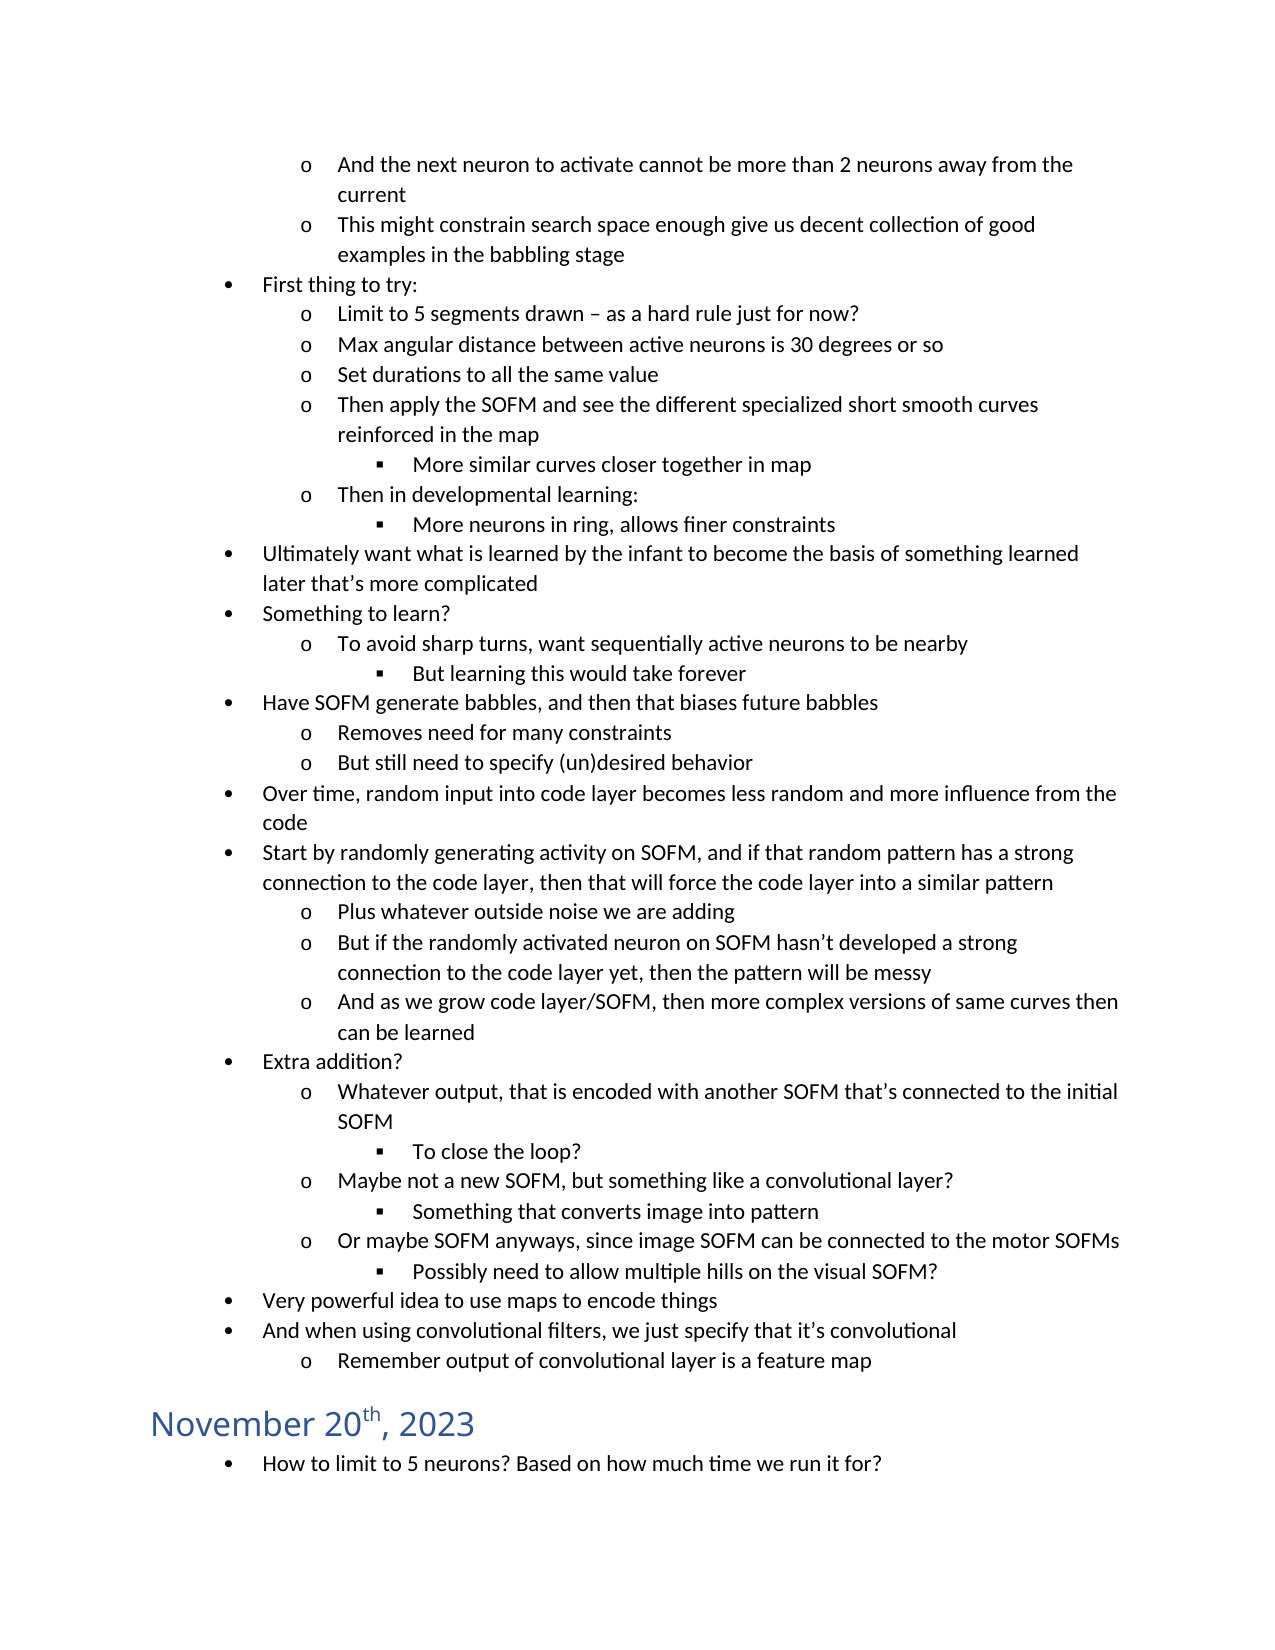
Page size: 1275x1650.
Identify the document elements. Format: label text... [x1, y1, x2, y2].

list Limit to 5 segments drawn – as a hard rule just for now? [300, 299, 1125, 328]
list Then apply the SOFM and see the different specialized short smooth curves reinforced in the map [300, 390, 1125, 448]
list Plus whatever outside noise we are adding [300, 897, 1125, 926]
list Removes need for many constraints [300, 718, 1125, 747]
list But if the randomly activated neuron on SOFM hasn’t developed a strong connection to the code layer yet, then the pattern will be messy [300, 928, 1125, 986]
list Something that converts image into pattern [375, 1197, 1125, 1225]
list And as we grow code layer/SOFM, then more complex versions of same curves then can be learned [300, 987, 1125, 1046]
list Something to learn? [225, 599, 1125, 627]
list But still need to specify (un)desired behavior [300, 748, 1125, 777]
list To avoid sharp turns, want sequentially active neurons to be nearby [300, 629, 1125, 657]
list Remember output of convolutional layer is a feature map [300, 1346, 1125, 1374]
list More neurons in ring, allows finer constraints [375, 510, 1125, 538]
subtitle November 20th, 2023 [150, 1401, 1125, 1446]
list This might constrain search space enough give us decent collection of good examples in the babbling stage [300, 210, 1125, 268]
list But learning this would take forever [375, 659, 1125, 687]
list Extra addition? [225, 1047, 1125, 1075]
list Set durations to all the same value [300, 360, 1125, 388]
list Over time, random input into code layer becomes less random and more influence from the code [225, 779, 1125, 836]
list First thing to try: [225, 270, 1125, 298]
list How to limit to 5 neurons? Based on how much time we run it for? [225, 1449, 1125, 1477]
list Then in developmental learning: [300, 480, 1125, 508]
list Have SOFM generate babbles, and then that biases future babbles [225, 688, 1125, 717]
list Ultimately want what is learned by the infant to become the basis of something learned later that’s more complicated [225, 539, 1125, 597]
list More similar curves closer together in map [375, 450, 1125, 478]
list Possibly need to allow multiple hills on the visual SOFM? [375, 1257, 1125, 1285]
list Whatever output, that is encoded with another SOFM that’s connected to the initial SOFM [300, 1077, 1125, 1135]
list Maybe not a new SOFM, but something like a convolutional layer? [300, 1167, 1125, 1195]
list Or maybe SOFM anyways, since image SOFM can be connected to the motor SOFMs [300, 1227, 1125, 1255]
list Very powerful idea to use maps to encode things [225, 1286, 1125, 1314]
list Max angular distance between active neurons is 30 degrees or so [300, 330, 1125, 358]
list To close the loop? [375, 1137, 1125, 1165]
list Start by randomly generating activity on SOFM, and if that random pattern has a strong connection to the code layer, then that will force the code layer into a similar pattern [225, 838, 1125, 896]
list And when using convolutional filters, we just specify that it’s convolutional [225, 1316, 1125, 1344]
list And the next neuron to activate cannot be more than 2 neurons away from the current [300, 150, 1125, 208]
